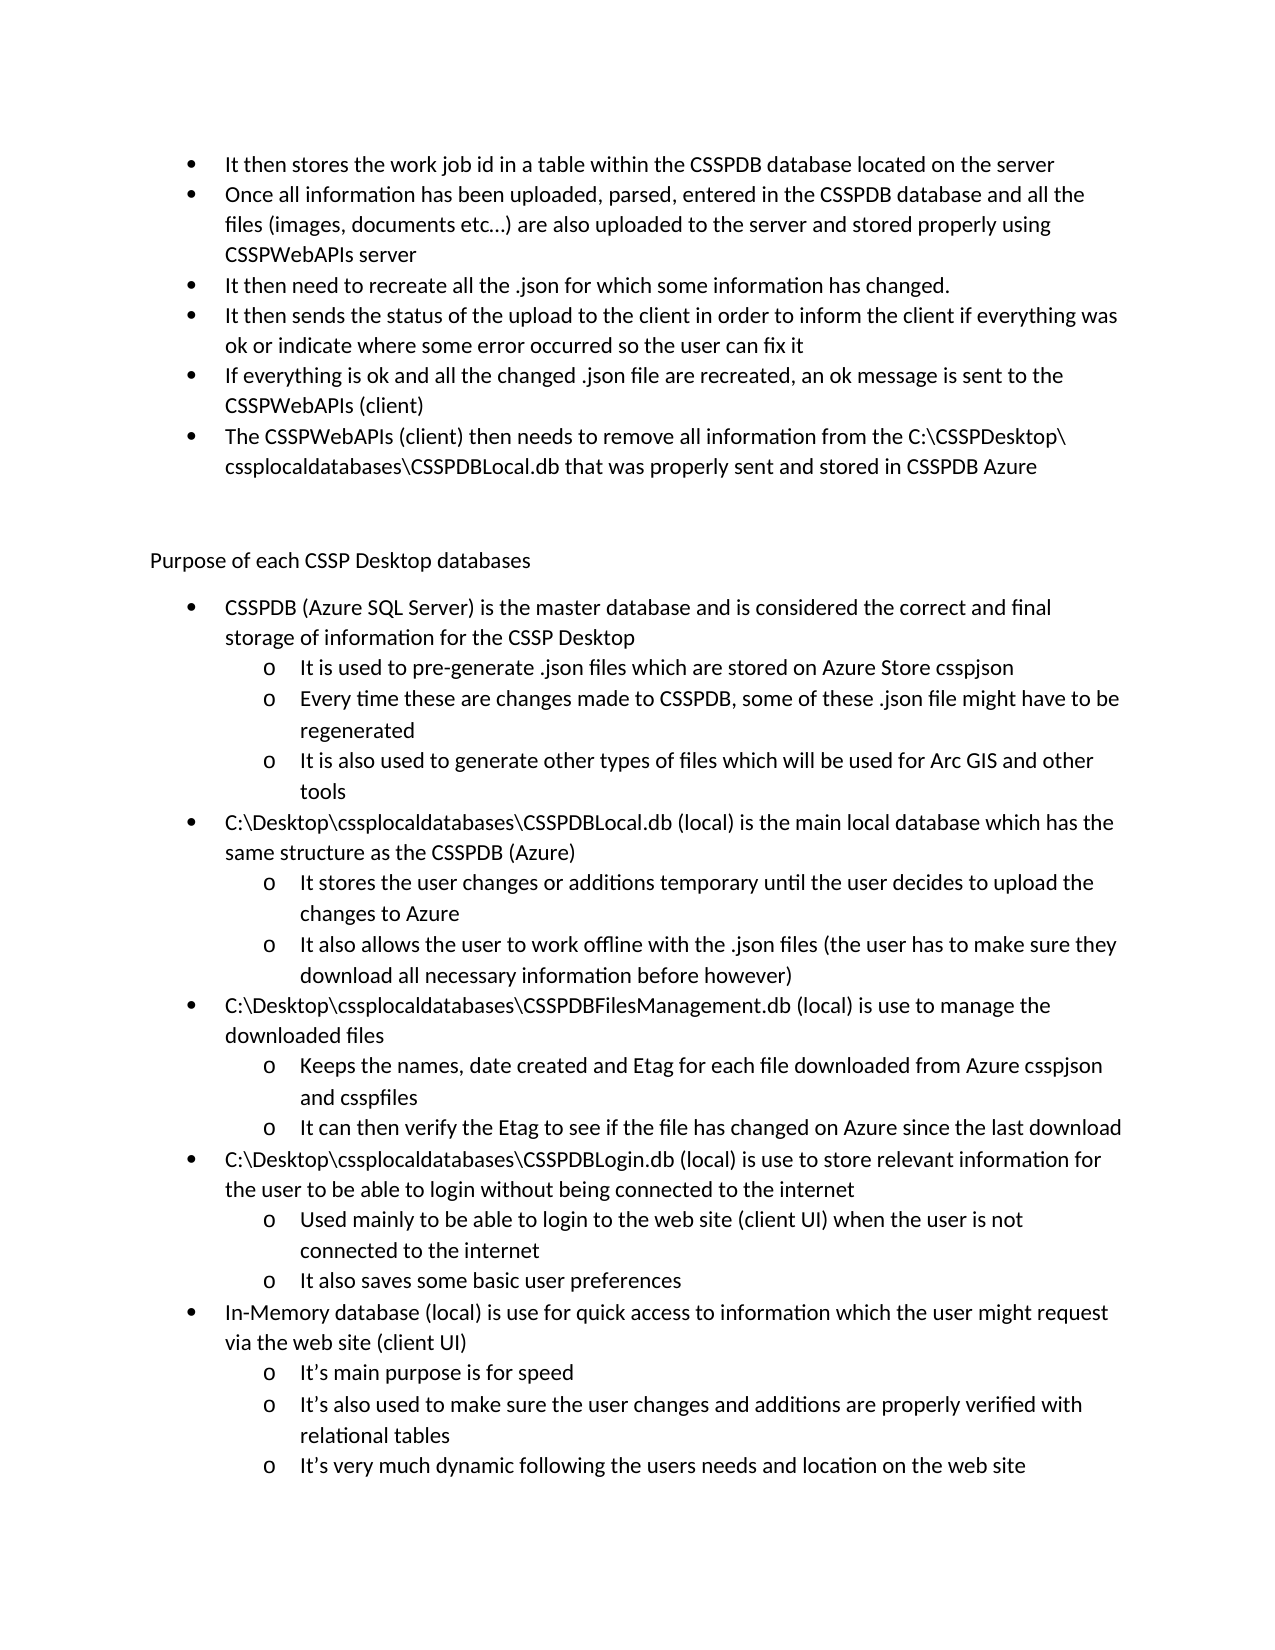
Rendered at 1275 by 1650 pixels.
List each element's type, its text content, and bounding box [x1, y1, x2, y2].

list It also allows the user to work offline with the .json files (the user has to make sure they download all necessary information before however) [262, 930, 1125, 989]
list In-Memory database (local) is use for quick access to information which the user might request via the web site (client UI) [187, 1298, 1125, 1356]
list It then sends the status of the upload to the client in order to inform the client if everything was ok or indicate where some error occurred so the user can fix it [187, 301, 1125, 359]
list C:\Desktop\cssplocaldatabases\CSSPDBFilesManagement.db (local) is use to manage the downloaded files [187, 991, 1125, 1049]
list It is used to pre-generate .json files which are stored on Azure Store csspjson [262, 653, 1125, 682]
list Keeps the names, date created and Etag for each file downloaded from Azure csspjson and csspfiles [262, 1052, 1125, 1111]
list C:\Desktop\cssplocaldatabases\CSSPDBLocal.db (local) is the main local database which has the same structure as the CSSPDB (Azure) [187, 808, 1125, 866]
list It stores the user changes or additions temporary until the user decides to upload the changes to Azure [262, 868, 1125, 927]
list It’s also used to make sure the user changes and additions are properly verified with relational tables [262, 1390, 1125, 1449]
list Used mainly to be able to login to the web site (client UI) when the user is not connected to the internet [262, 1205, 1125, 1264]
list If everything is ok and all the changed .json file are recreated, an ok message is sent to the CSSPWebAPIs (client) [187, 361, 1125, 420]
list It can then verify the Etag to see if the file has changed on Azure since the last download [262, 1113, 1125, 1142]
list CSSPDB (Azure SQL Server) is the master database and is considered the correct and final storage of information for the CSSP Desktop [187, 593, 1125, 651]
list It then need to recreate all the .json for which some information has changed. [187, 271, 1125, 299]
list The CSSPWebAPIs (client) then needs to remove all information from the C:\CSSPDesktop\cssplocaldatabases\CSSPDBLocal.db that was properly sent and stored in CSSPDB Azure [187, 422, 1125, 480]
list Every time these are changes made to CSSPDB, some of these .json file might have to be regenerated [262, 684, 1125, 744]
list It’s very much dynamic following the users needs and location on the web site [262, 1452, 1125, 1481]
list It is also used to generate other types of files which will be used for Arc GIS and other tools [262, 746, 1125, 806]
list It’s main purpose is for speed [262, 1358, 1125, 1388]
list It also saves some basic user preferences [262, 1267, 1125, 1296]
list C:\Desktop\cssplocaldatabases\CSSPDBLogin.db (local) is use to store relevant information for the user to be able to login without being connected to the internet [187, 1145, 1125, 1203]
text Purpose of each CSSP Desktop databases [150, 546, 1125, 574]
list Once all information has been uploaded, parsed, entered in the CSSPDB database and all the files (images, documents etc…) are also uploaded to the server and stored properly using CSSPWebAPIs server [187, 180, 1125, 269]
list It then stores the work job id in a table within the CSSPDB database located on the server [187, 150, 1125, 178]
